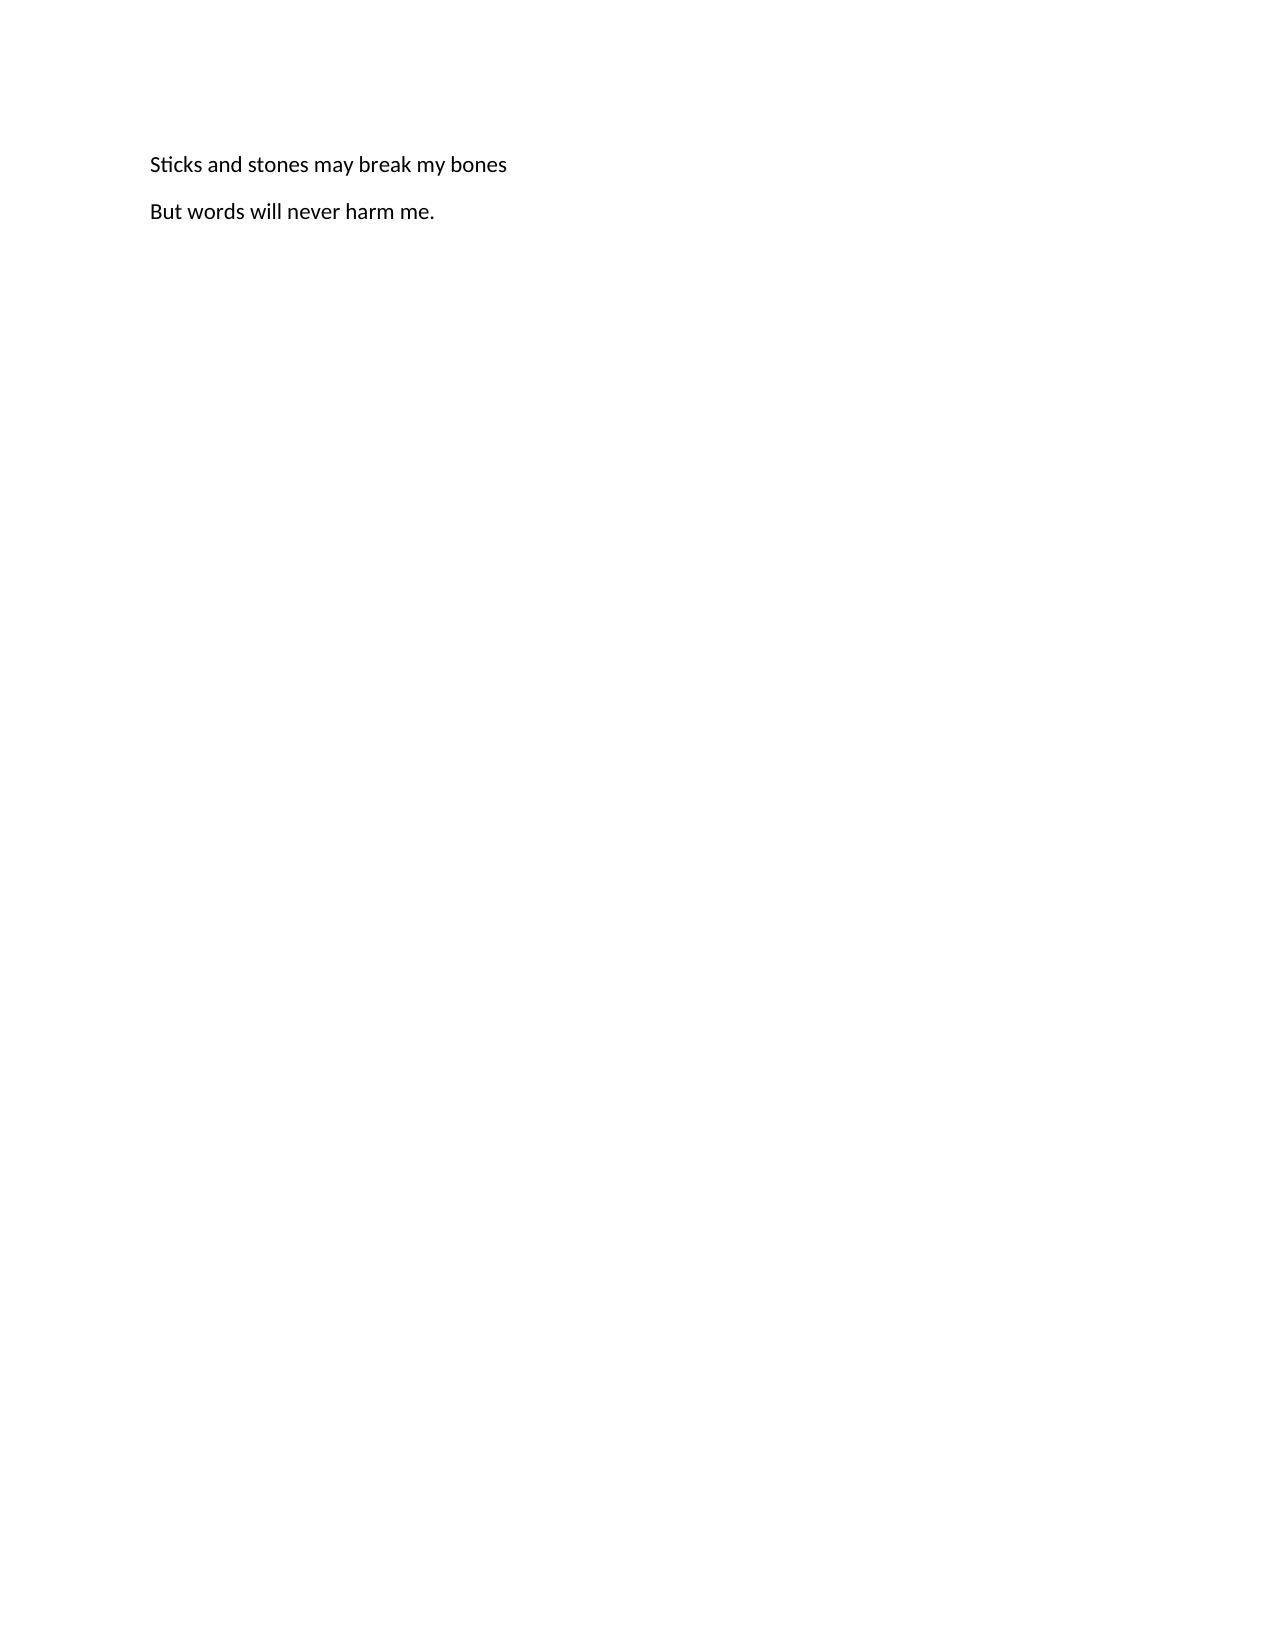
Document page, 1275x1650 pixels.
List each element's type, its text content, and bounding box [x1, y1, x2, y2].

text But words will never harm me. [150, 197, 1125, 225]
text Sticks and stones may break my bones [150, 150, 1125, 178]
